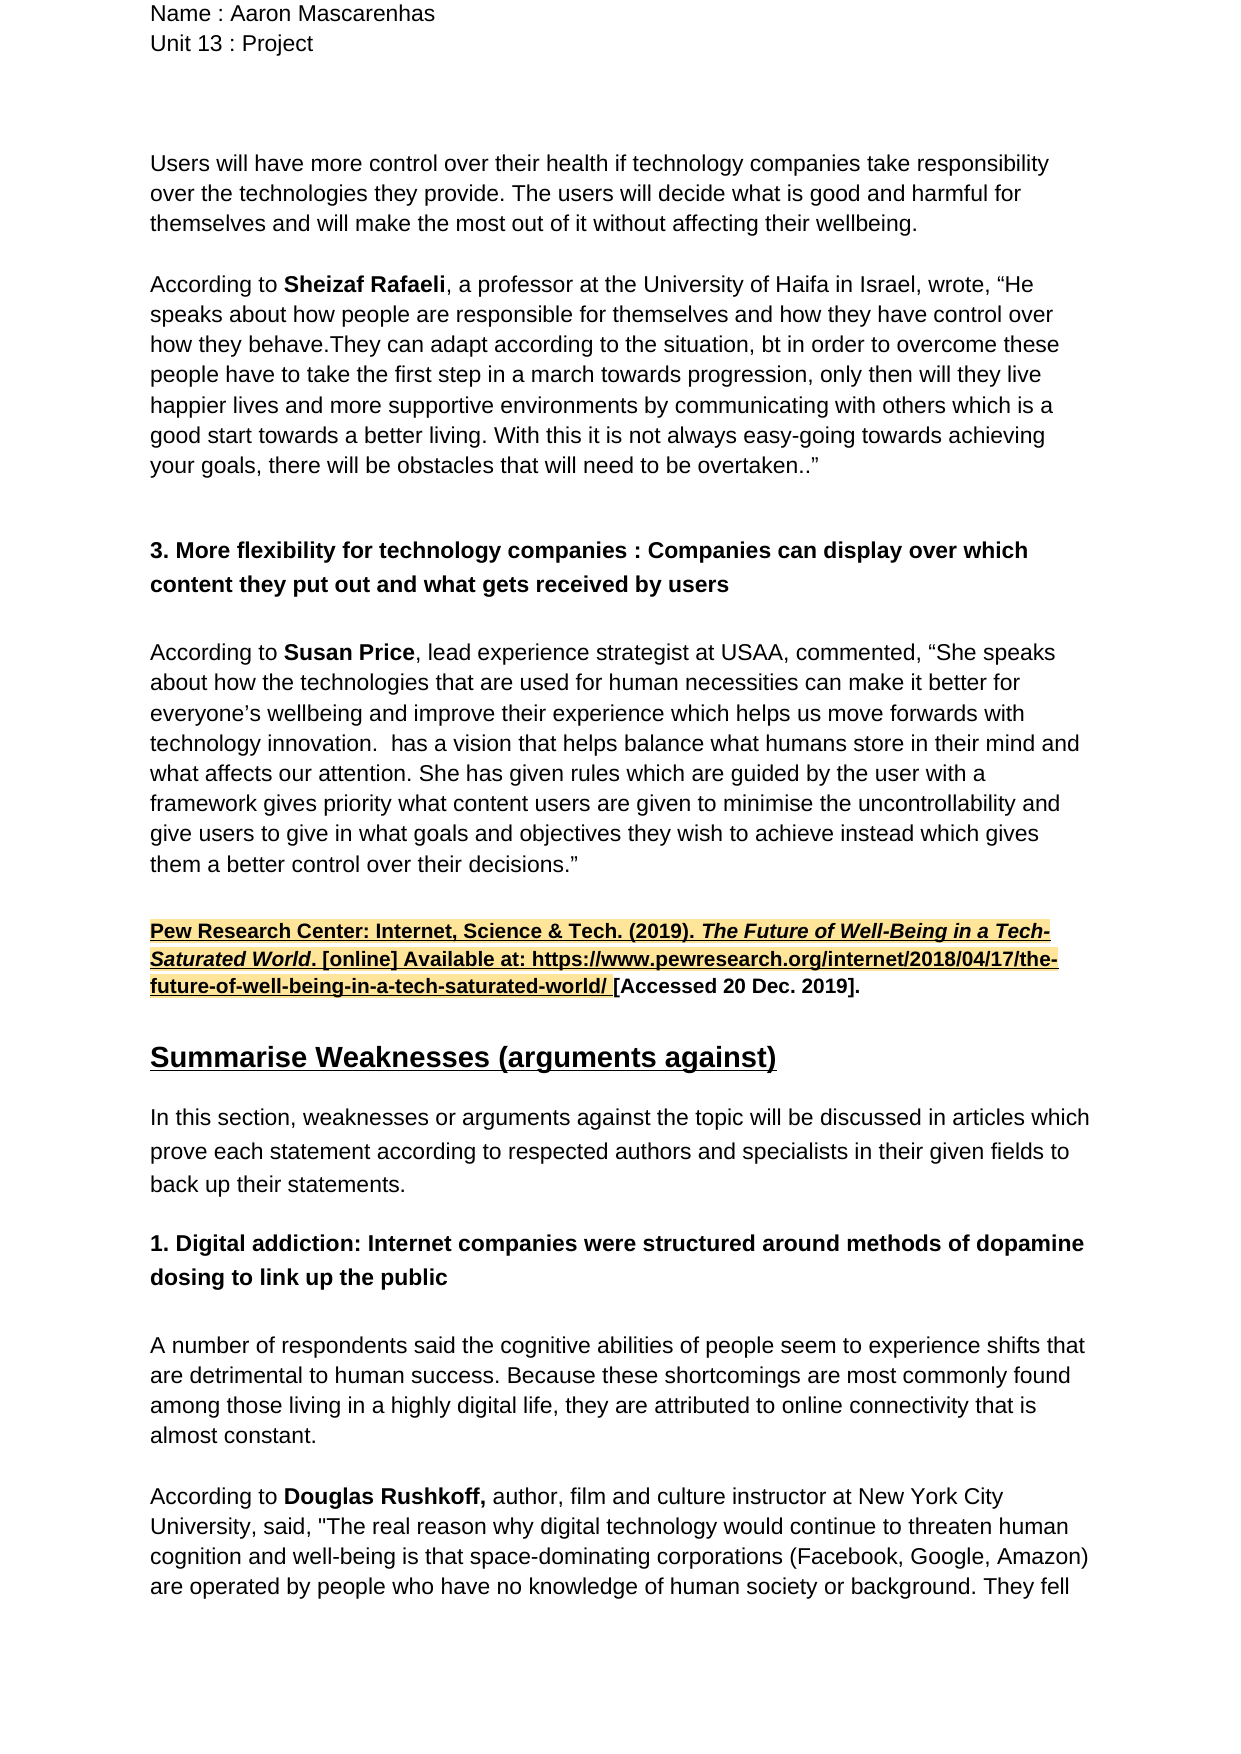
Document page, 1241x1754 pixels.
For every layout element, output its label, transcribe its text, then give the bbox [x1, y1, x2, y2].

subtitle 3. More flexibility for technology companies : Companies can display over which content they put out and what gets received by users [150, 537, 1090, 597]
text A number of respondents said the cognitive abilities of people seem to experience shifts that are detrimental to human success. Because these shortcomings are most commonly found among those living in a highly digital life, they are attributed to online connectivity that is almost constant. [150, 1332, 1090, 1448]
text According to Susan Price, lead experience strategist at USAA, commented, “She speaks about how the technologies that are used for human necessities can make it better for everyone’s wellbeing and improve their experience which helps us move forwards with technology innovation. has a vision that helps balance what humans store in their mind and what affects our attention. She has given rules which are guided by the user with a framework gives priority what content users are given to minimise the uncontrollability and give users to give in what goals and objectives they wish to achieve instead which gives them a better control over their decisions.” [150, 639, 1090, 877]
subtitle In this section, weaknesses or arguments against the topic will be discussed in articles which prove each statement according to respected authors and specialists in their given fields to back up their statements. [150, 1104, 1090, 1198]
text Summarise Weaknesses (arguments against) [150, 1040, 1090, 1074]
subtitle 1. Digital addiction: Internet companies were structured around methods of dopamine dosing to link up the public [150, 1230, 1090, 1290]
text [150, 1483, 1090, 1599]
text Pew Research Center: Internet, Science & Tech. (2019). The Future of Well-Being in a Tech-Saturated World. [online] Available at: https://www.pewresearch.org/internet/2018/04/17/the-future-of-well-being-in-a-tech-saturated-world/ [Accessed 20 Dec. 2019]. [150, 919, 1090, 998]
text According to Sheizaf Rafaeli, a professor at the University of Haifa in Israel, wrote, “He speaks about how people are responsible for themselves and how they have control over how they behave.They can adapt according to the situation, bt in order to overcome these people have to take the first step in a march towards progression, only then will they live happier lives and more supportive environments by communicating with others which is a good start towards a better living. With this it is not always easy-going towards achieving your goals, there will be obstacles that will need to be overtaken..” [150, 271, 1090, 478]
text Users will have more control over their health if technology companies take responsibility over the technologies they provide. The users will decide what is good and harmful for themselves and will make the most out of it without affecting their wellbeing. [150, 150, 1090, 237]
